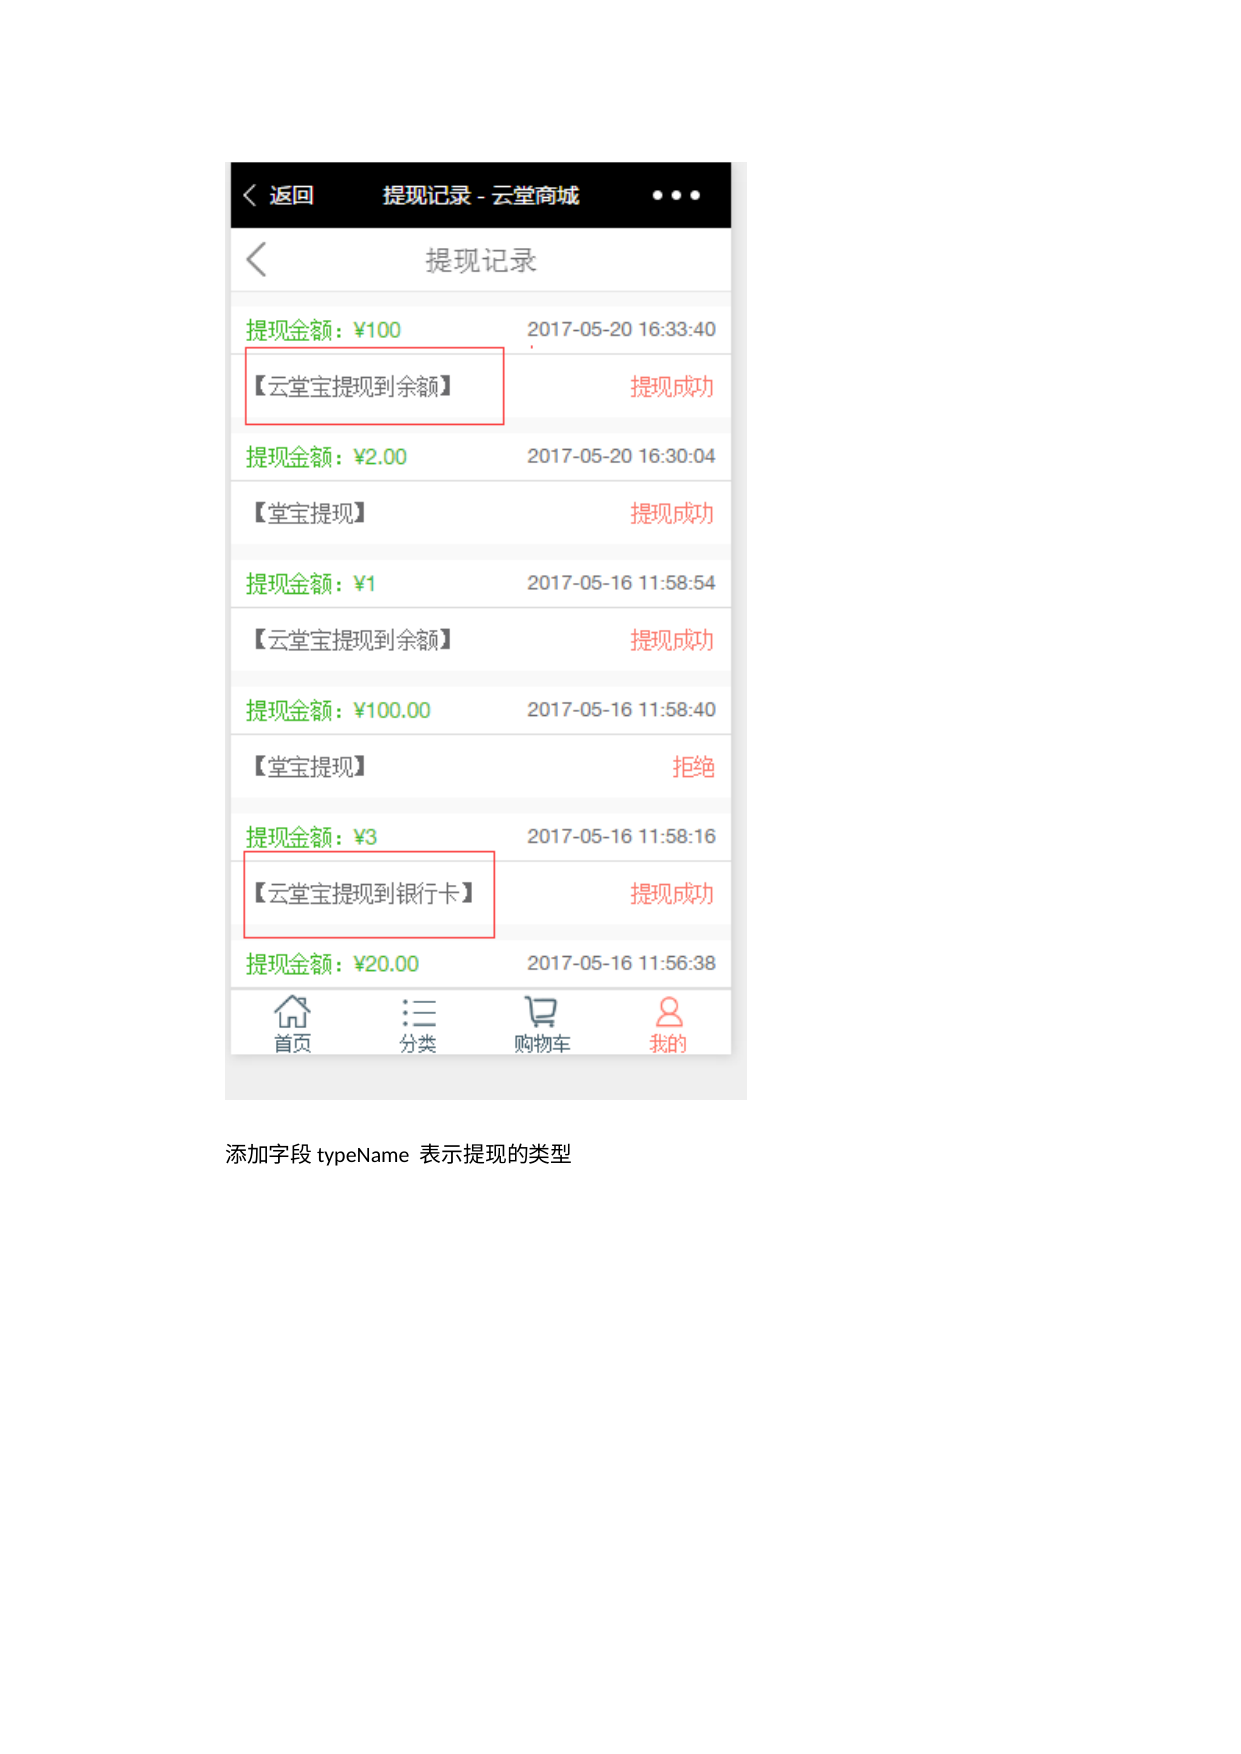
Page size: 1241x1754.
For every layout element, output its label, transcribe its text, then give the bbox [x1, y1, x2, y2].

picture [225, 162, 747, 1100]
list 添加字段typeName 表示提现的类型 [225, 1137, 1053, 1169]
